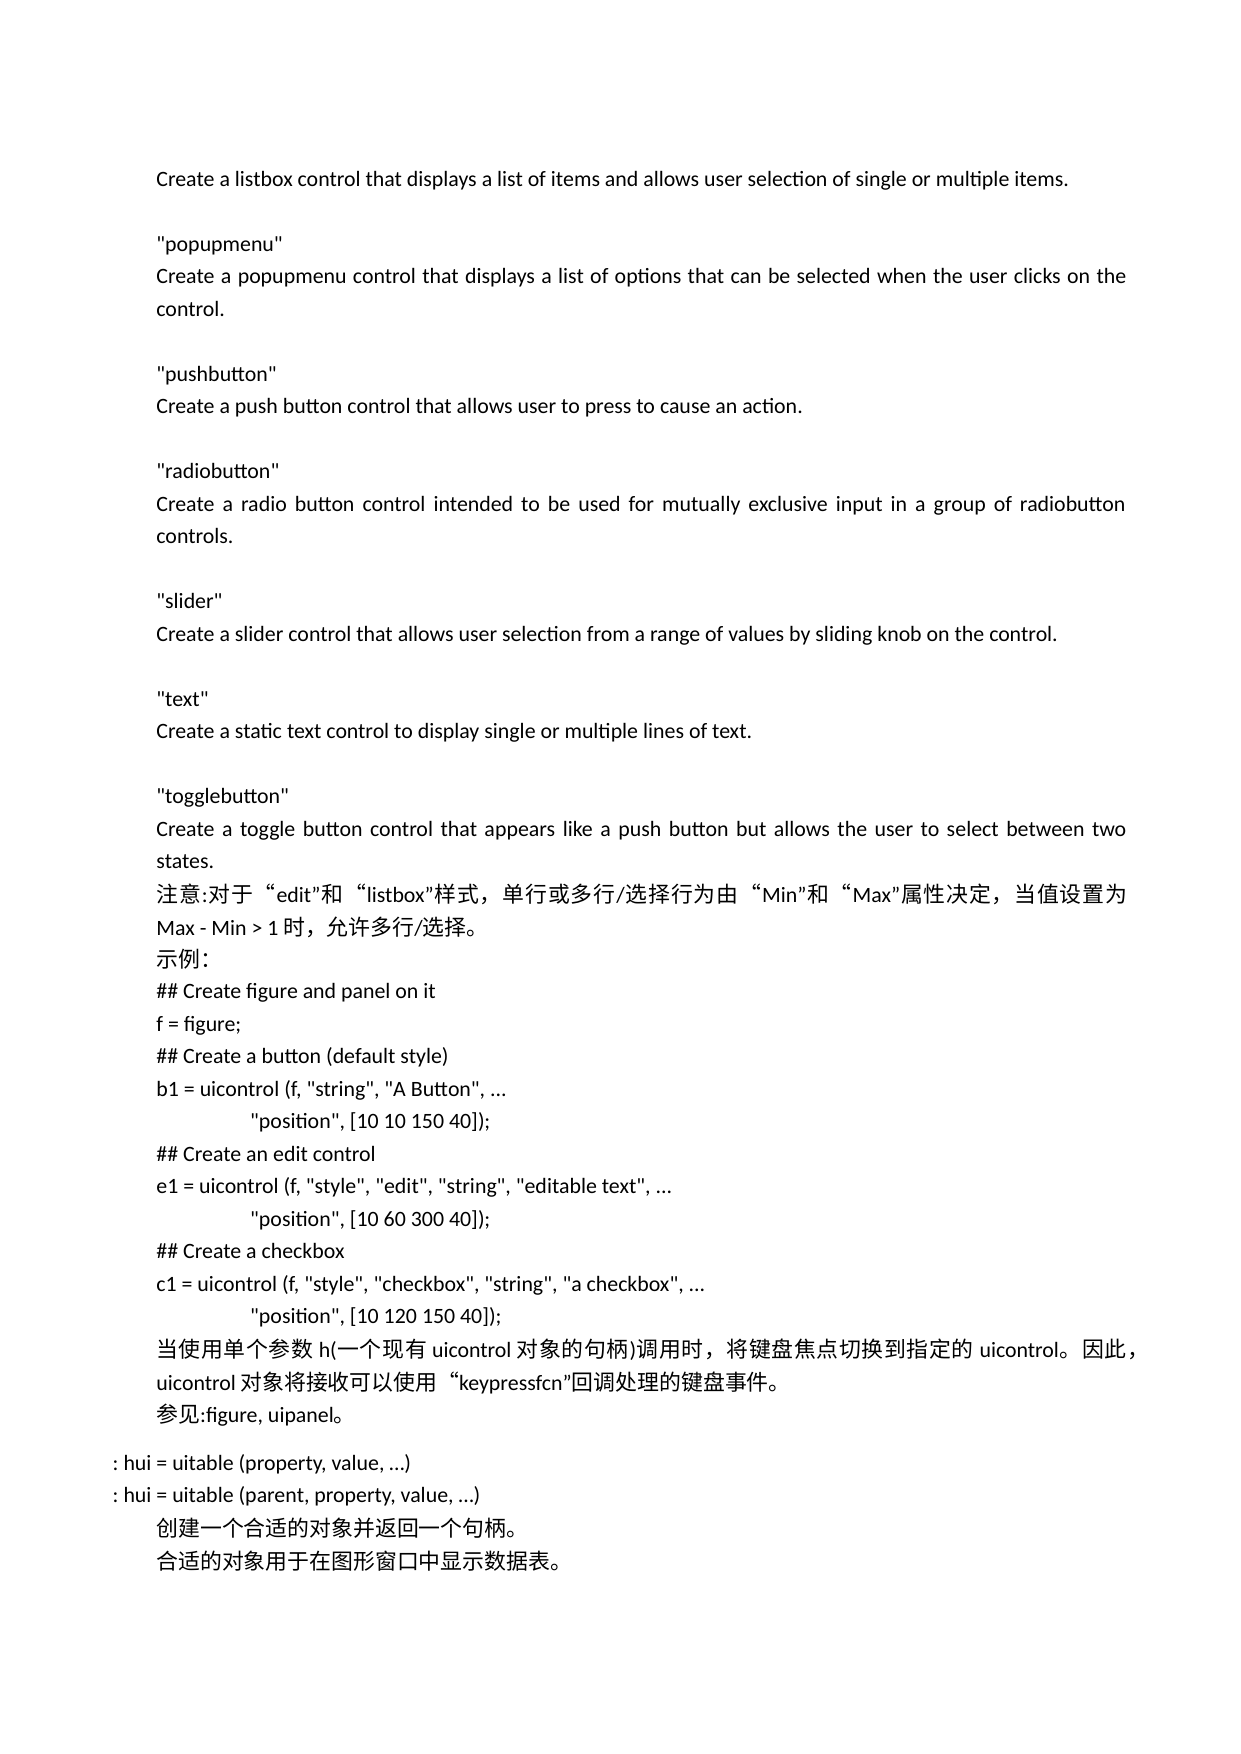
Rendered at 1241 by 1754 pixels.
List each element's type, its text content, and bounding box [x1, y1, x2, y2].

text 注意:对于“edit”和“listbox”样式，单行或多行/选择行为由“Min”和“Max”属性决定，当值设置为Max - Min > 1时，允许多行/选择。 [156, 877, 1128, 942]
text 合适的对象用于在图形窗口中显示数据表。 [156, 1543, 1128, 1576]
text Create a radio button control intended to be used for mutually exclusive input in a group of radiobutton controls. [156, 487, 1128, 552]
text e1 = uicontrol (f, "style", "edit", "string", "editable text", ... [156, 1169, 1128, 1202]
text "pushbutton" [156, 357, 1128, 389]
text "radiobutton" [156, 454, 1128, 487]
text ## Create a checkbox [156, 1234, 1128, 1267]
text 当使用单个参数h(一个现有uicontrol对象的句柄)调用时，将键盘焦点切换到指定的uicontrol。因此，uicontrol对象将接收可以使用“keypressfcn”回调处理的键盘事件。 [156, 1332, 1128, 1397]
text : hui = uitable (property, value, …) [112, 1446, 1128, 1478]
text "position", [10 60 300 40]); [156, 1202, 1128, 1234]
text : hui = uitable (parent, property, value, …) [112, 1478, 1128, 1511]
text 创建一个合适的对象并返回一个句柄。 [156, 1511, 1128, 1543]
text Create a slider control that allows user selection from a range of values by sliding knob on the control. [156, 617, 1128, 649]
text b1 = uicontrol (f, "string", "A Button", ... [156, 1072, 1128, 1104]
text "position", [10 120 150 40]); [156, 1299, 1128, 1332]
text ## Create a button (default style) [156, 1039, 1128, 1072]
text "text" [156, 682, 1128, 714]
text Create a static text control to display single or multiple lines of text. [156, 714, 1128, 747]
text "togglebutton" [156, 779, 1128, 812]
text "slider" [156, 584, 1128, 617]
text 参见:figure, uipanel。 [156, 1397, 1128, 1429]
text Create a listbox control that displays a list of items and allows user selection of single or multiple items. [156, 162, 1128, 194]
text f = figure; [156, 1007, 1128, 1039]
text Create a popupmenu control that displays a list of options that can be selected when the user clicks on the control. [156, 259, 1128, 324]
text ## Create an edit control [156, 1137, 1128, 1169]
text "position", [10 10 150 40]); [156, 1104, 1128, 1137]
text ## Create figure and panel on it [156, 974, 1128, 1007]
text 示例： [156, 942, 1128, 974]
text Create a push button control that allows user to press to cause an action. [156, 389, 1128, 422]
text Create a toggle button control that appears like a push button but allows the user to select between two states. [156, 812, 1128, 877]
text "popupmenu" [156, 227, 1128, 259]
text c1 = uicontrol (f, "style", "checkbox", "string", "a checkbox", ... [156, 1267, 1128, 1299]
